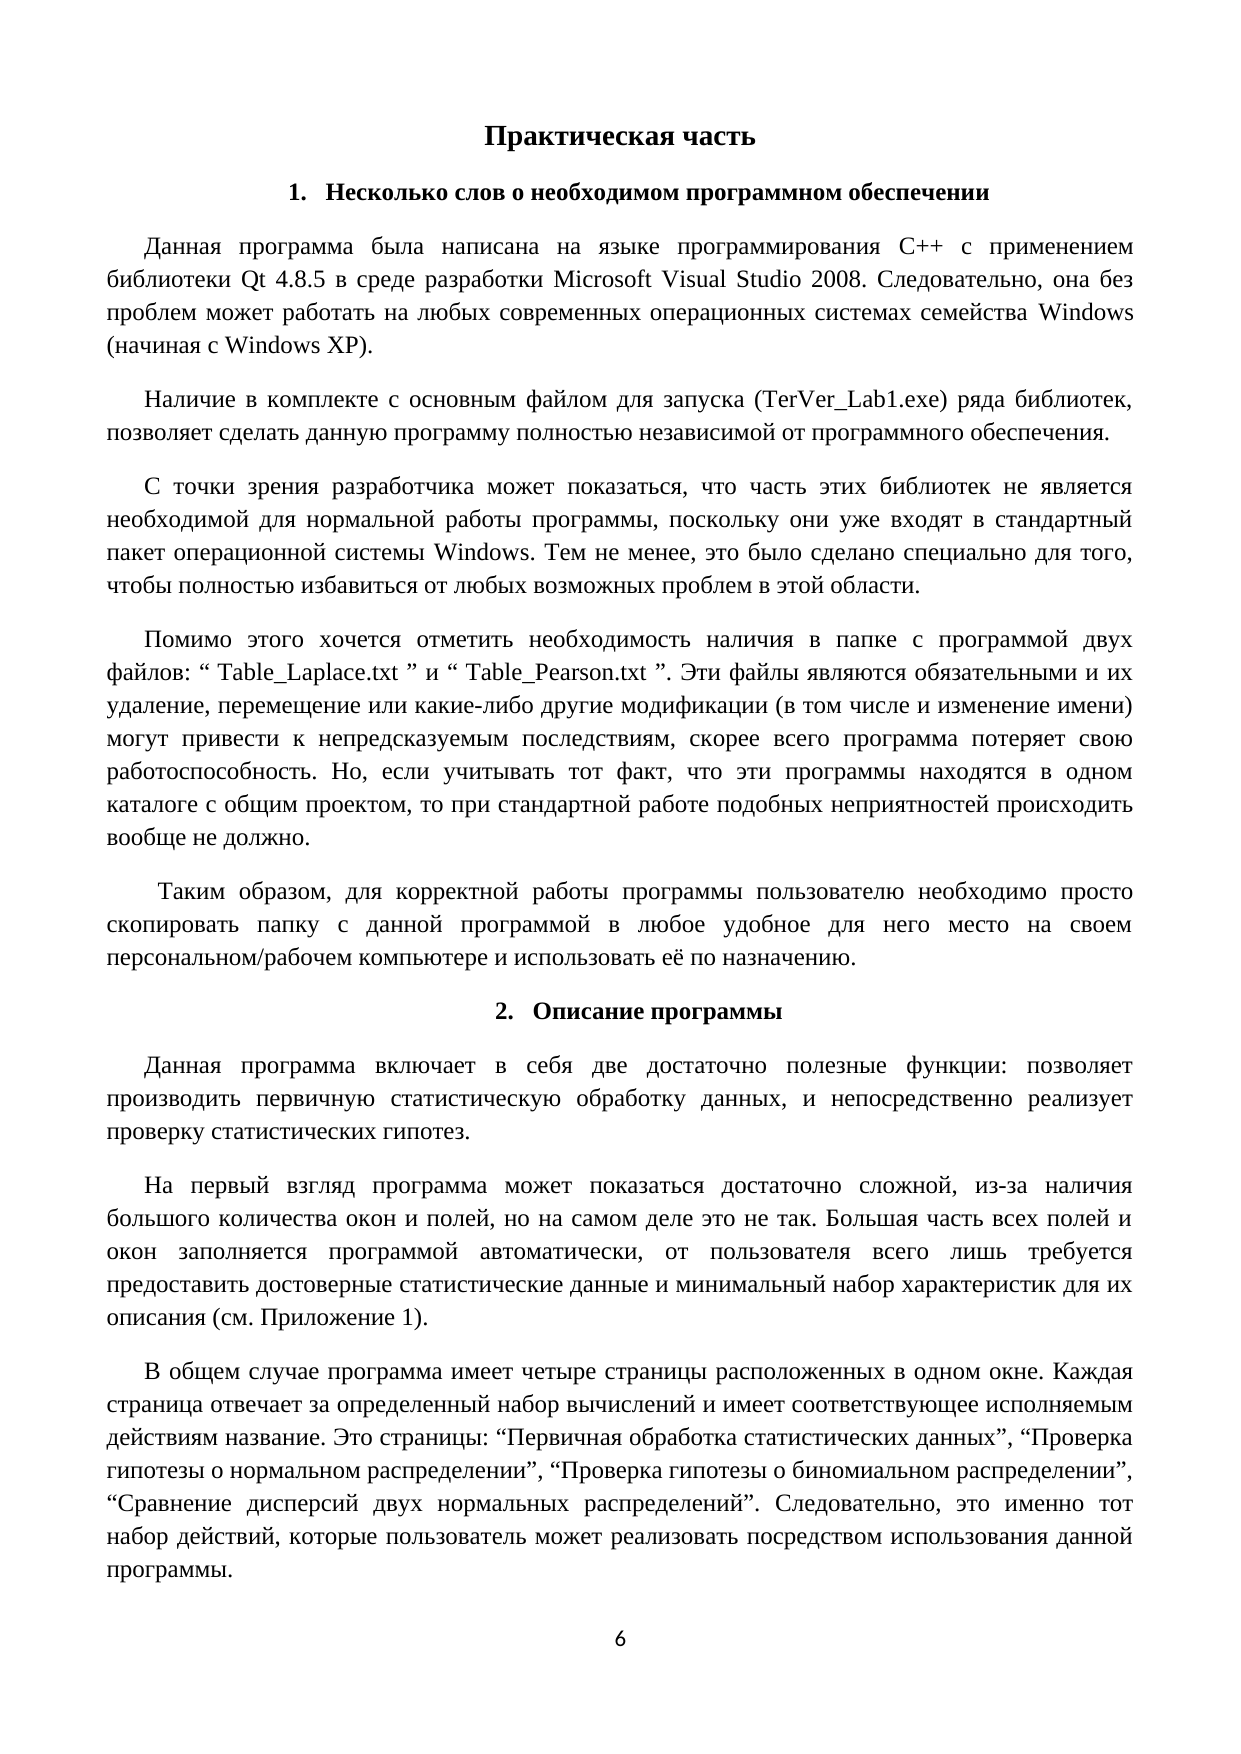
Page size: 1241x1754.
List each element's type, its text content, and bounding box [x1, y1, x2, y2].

text Таким образом, для корректной работы программы пользователю необходимо просто скопировать папку с данной программой в любое удобное для него место на своем персональном/рабочем компьютере и использовать её по назначению. [106, 876, 1134, 971]
list Несколько слов о необходимом программном обеспечении [144, 177, 1134, 206]
text В общем случае программа имеет четыре страницы расположенных в одном окне. Каждая страница отвечает за определенный набор вычислений и имеет соответствующее исполняемым действиям название. Это страницы: “Первичная обработка статистических данных”, “Проверка гипотезы о нормальном распределении”, “Проверка гипотезы о биномиальном распределении”, “Сравнение дисперсий двух нормальных распределений”. Следовательно, это именно тот набор действий, которые пользователь может реализовать посредством использования данной программы. [106, 1356, 1134, 1583]
text С точки зрения разработчика может показаться, что часть этих библиотек не является необходимой для нормальной работы программы, поскольку они уже входят в стандартный пакет операционной системы Windows. Тем не менее, это было сделано специально для того, чтобы полностью избавиться от любых возможных проблем в этой области. [106, 471, 1134, 599]
text Помимо этого хочется отметить необходимость наличия в папке с программой двух файлов: “ Table_Laplace.txt ” и “ Table_Pearson.txt ”. Эти файлы являются обязательными и их удаление, перемещение или какие-либо другие модификации (в том числе и изменение имени) могут привести к непредсказуемым последствиям, скорее всего программа потеряет свою работоспособность. Но, если учитывать тот факт, что эти программы находятся в одном каталоге с общим проектом, то при стандартной работе подобных неприятностей происходить вообще не должно. [106, 624, 1134, 851]
text Практическая часть [106, 118, 1134, 152]
list Описание программы [144, 996, 1134, 1025]
text На первый взгляд программа может показаться достаточно сложной, из-за наличия большого количества окон и полей, но на самом деле это не так. Большая часть всех полей и окон заполняется программой автоматически, от пользователя всего лишь требуется предоставить достоверные статистические данные и минимальный набор характеристик для их описания (см. Приложение 1). [106, 1170, 1134, 1331]
text Данная программа была написана на языке программирования C++ с применением библиотеки Qt 4.8.5 в среде разработки Microsoft Visual Studio 2008. Следовательно, она без проблем может работать на любых современных операционных системах семейства Windows (начиная с Windows XP). [106, 231, 1134, 359]
text Данная программа включает в себя две достаточно полезные функции: позволяет производить первичную статистическую обработку данных, и непосредственно реализует проверку статистических гипотез. [106, 1050, 1134, 1145]
text Наличие в комплекте с основным файлом для запуска (TerVer_Lab1.exe) ряда библиотек, позволяет сделать данную программу полностью независимой от программного обеспечения. [106, 384, 1134, 446]
